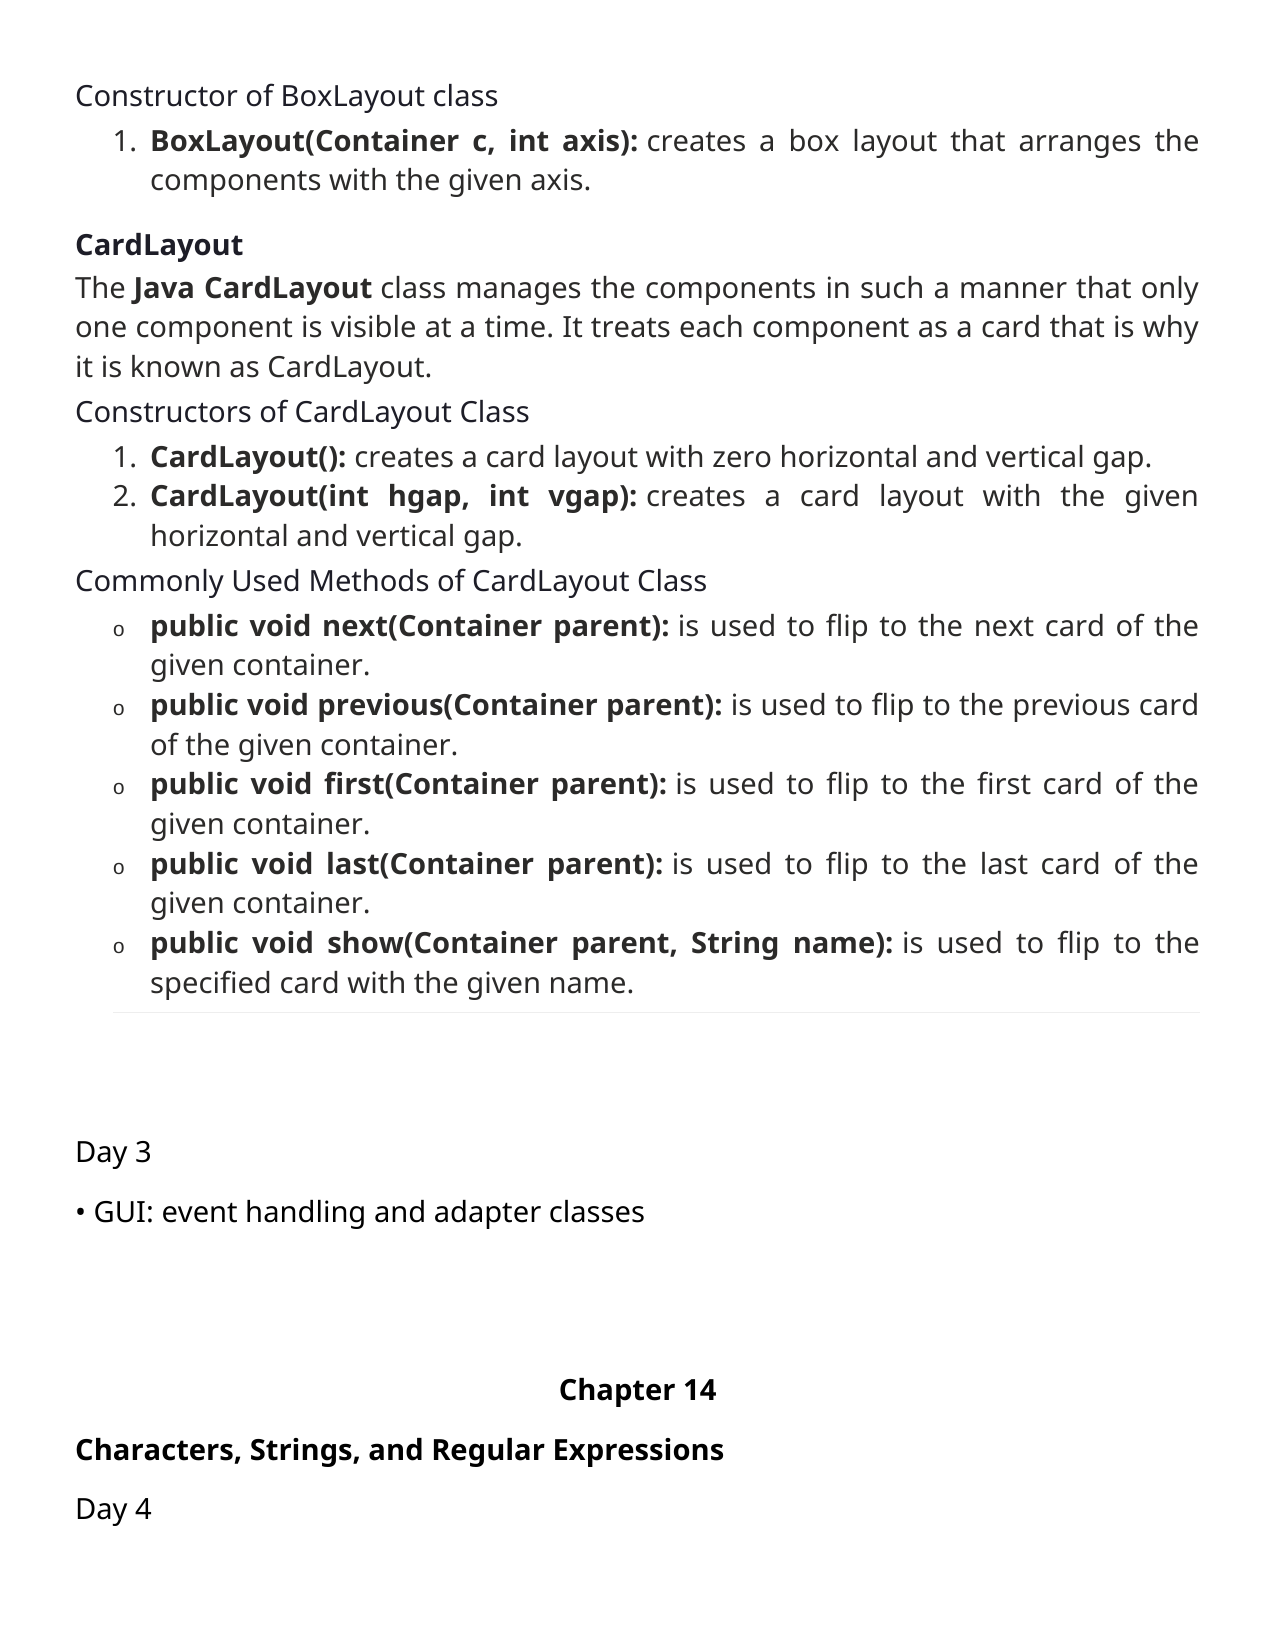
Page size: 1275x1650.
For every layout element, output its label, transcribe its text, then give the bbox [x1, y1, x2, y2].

list BoxLayout(Container c, int axis): creates a box layout that arranges the components with the given axis. [112, 120, 1200, 199]
list public void last(Container parent): is used to flip to the last card of the given container. [112, 843, 1200, 922]
text Characters, Strings, and Regular Expressions [75, 1429, 1200, 1469]
subtitle Constructor of BoxLayout class [75, 75, 1200, 115]
text • GUI: event handling and adapter classes [75, 1191, 1200, 1231]
text Day 4 [75, 1488, 1200, 1528]
list public void next(Container parent): is used to flip to the next card of the given container. [112, 605, 1200, 684]
subtitle Commonly Used Methods of CardLayout Class [75, 560, 1200, 600]
subtitle Constructors of CardLayout Class [75, 391, 1200, 431]
subtitle CardLayout [75, 224, 1200, 264]
list public void first(Container parent): is used to flip to the first card of the given container. [112, 764, 1200, 843]
list public void previous(Container parent): is used to flip to the previous card of the given container. [112, 684, 1200, 764]
list public void show(Container parent, String name): is used to flip to the specified card with the given name. [112, 922, 1200, 1013]
list CardLayout(int hgap, int vgap): creates a card layout with the given horizontal and vertical gap. [112, 476, 1200, 555]
text The Java CardLayout class manages the components in such a manner that only one component is visible at a time. It treats each component as a card that is why it is known as CardLayout. [75, 267, 1200, 386]
text Chapter 14 [75, 1369, 1200, 1409]
list CardLayout(): creates a card layout with zero horizontal and vertical gap. [112, 436, 1200, 476]
text Day 3 [75, 1132, 1200, 1171]
